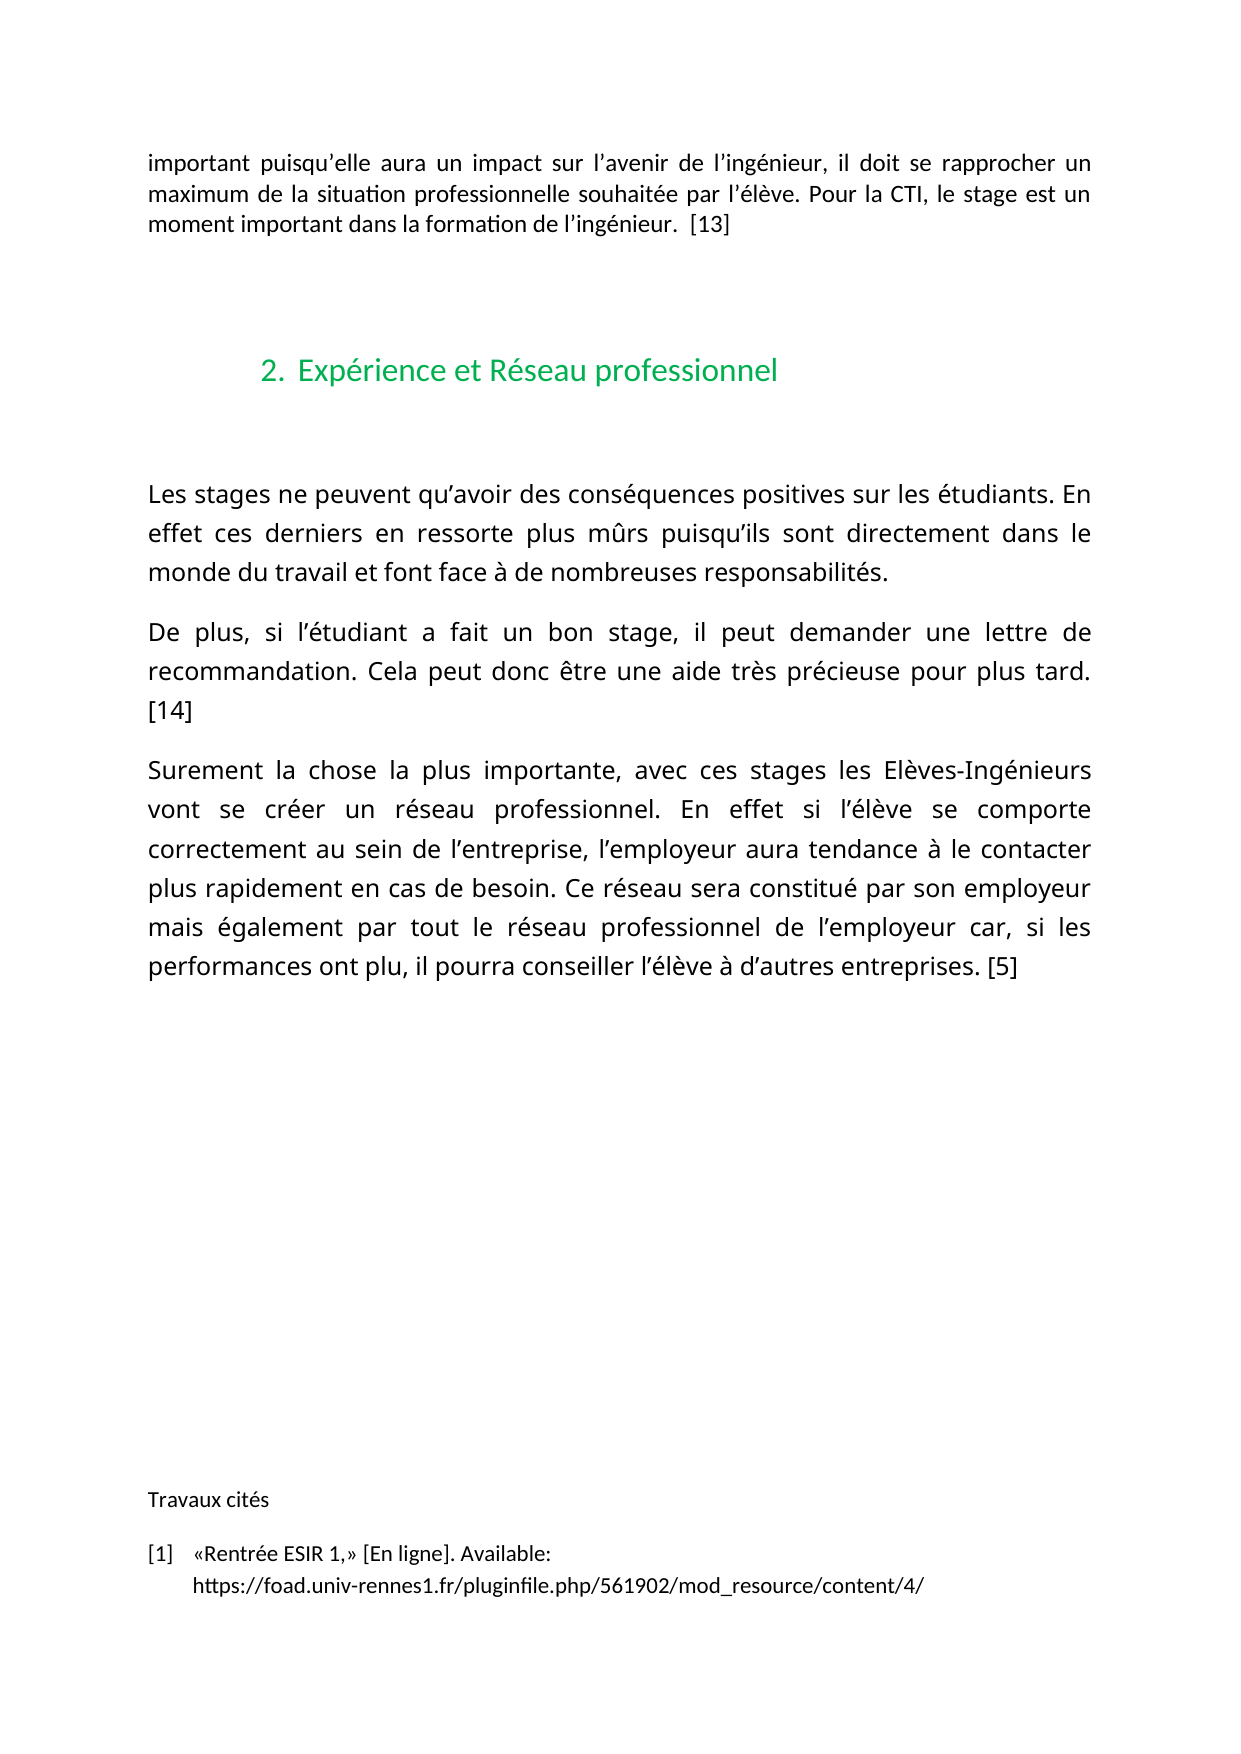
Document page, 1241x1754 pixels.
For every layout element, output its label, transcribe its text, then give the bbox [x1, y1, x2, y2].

text De plus, si l’étudiant a fait un bon stage, il peut demander une lettre de recommandation. Cela peut donc être une aide très précieuse pour plus tard. [14] [148, 614, 1093, 727]
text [148, 148, 1093, 239]
list Expérience et Réseau professionnel [260, 349, 1093, 389]
text Les stages ne peuvent qu’avoir des conséquences positives sur les étudiants. En effet ces derniers en ressorte plus mûrs puisqu’ils sont directement dans le monde du travail et font face à de nombreuses responsabilités. [148, 476, 1093, 589]
text Surement la chose la plus importante, avec ces stages les Elèves-Ingénieurs vont se créer un réseau professionnel. En effet si l’élève se comporte correctement au sein de l’entreprise, l’employeur aura tendance à le contacter plus rapidement en cas de besoin. Ce réseau sera constitué par son employeur mais également par tout le réseau professionnel de l’employeur car, si les performances ont plu, il pourra conseiller l’élève à d’autres entreprises. [5] [148, 753, 1093, 983]
